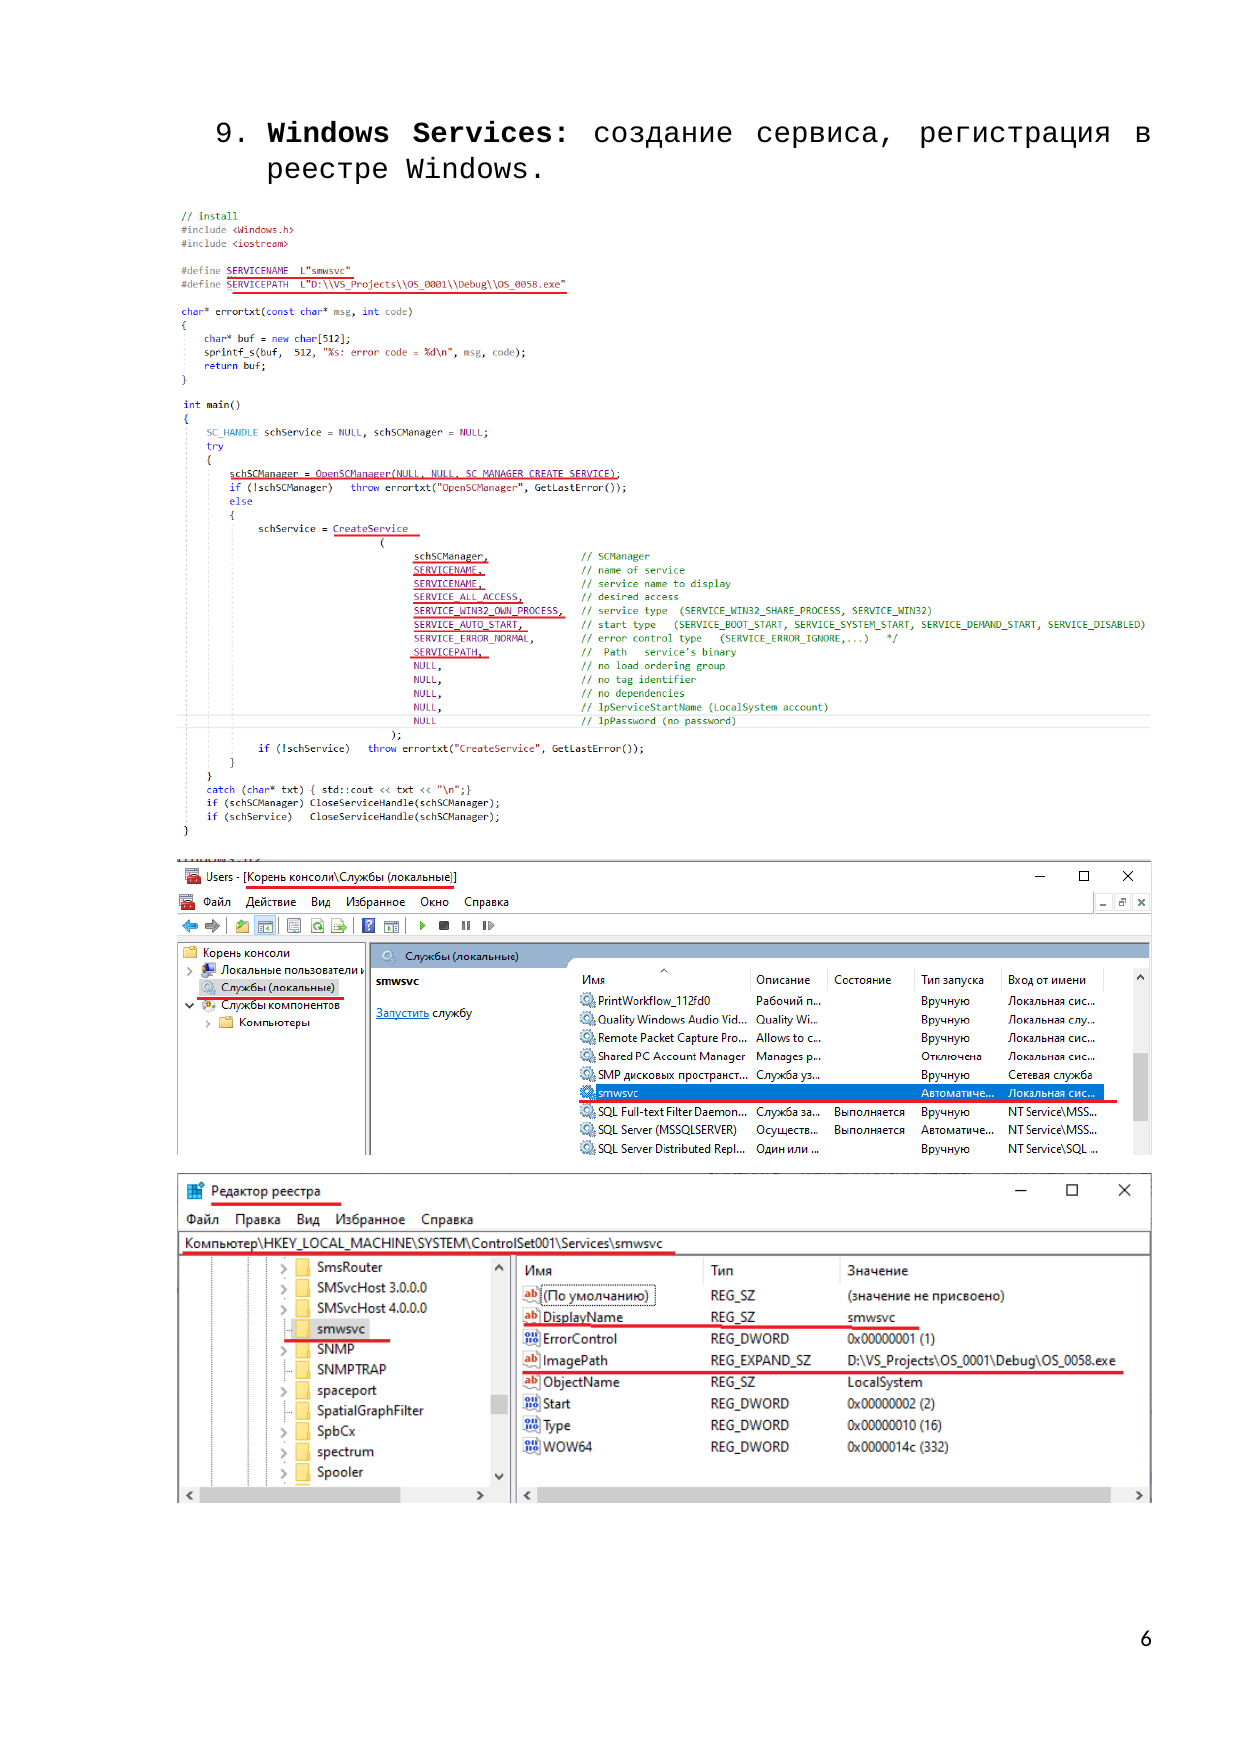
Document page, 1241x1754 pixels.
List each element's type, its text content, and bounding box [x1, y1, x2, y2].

picture [177, 859, 1152, 1155]
picture [177, 206, 1152, 393]
picture [177, 1173, 1152, 1503]
picture [177, 394, 1151, 841]
list Windows Services: создание сервиса, регистрация в реестре Windows. [215, 118, 1152, 187]
